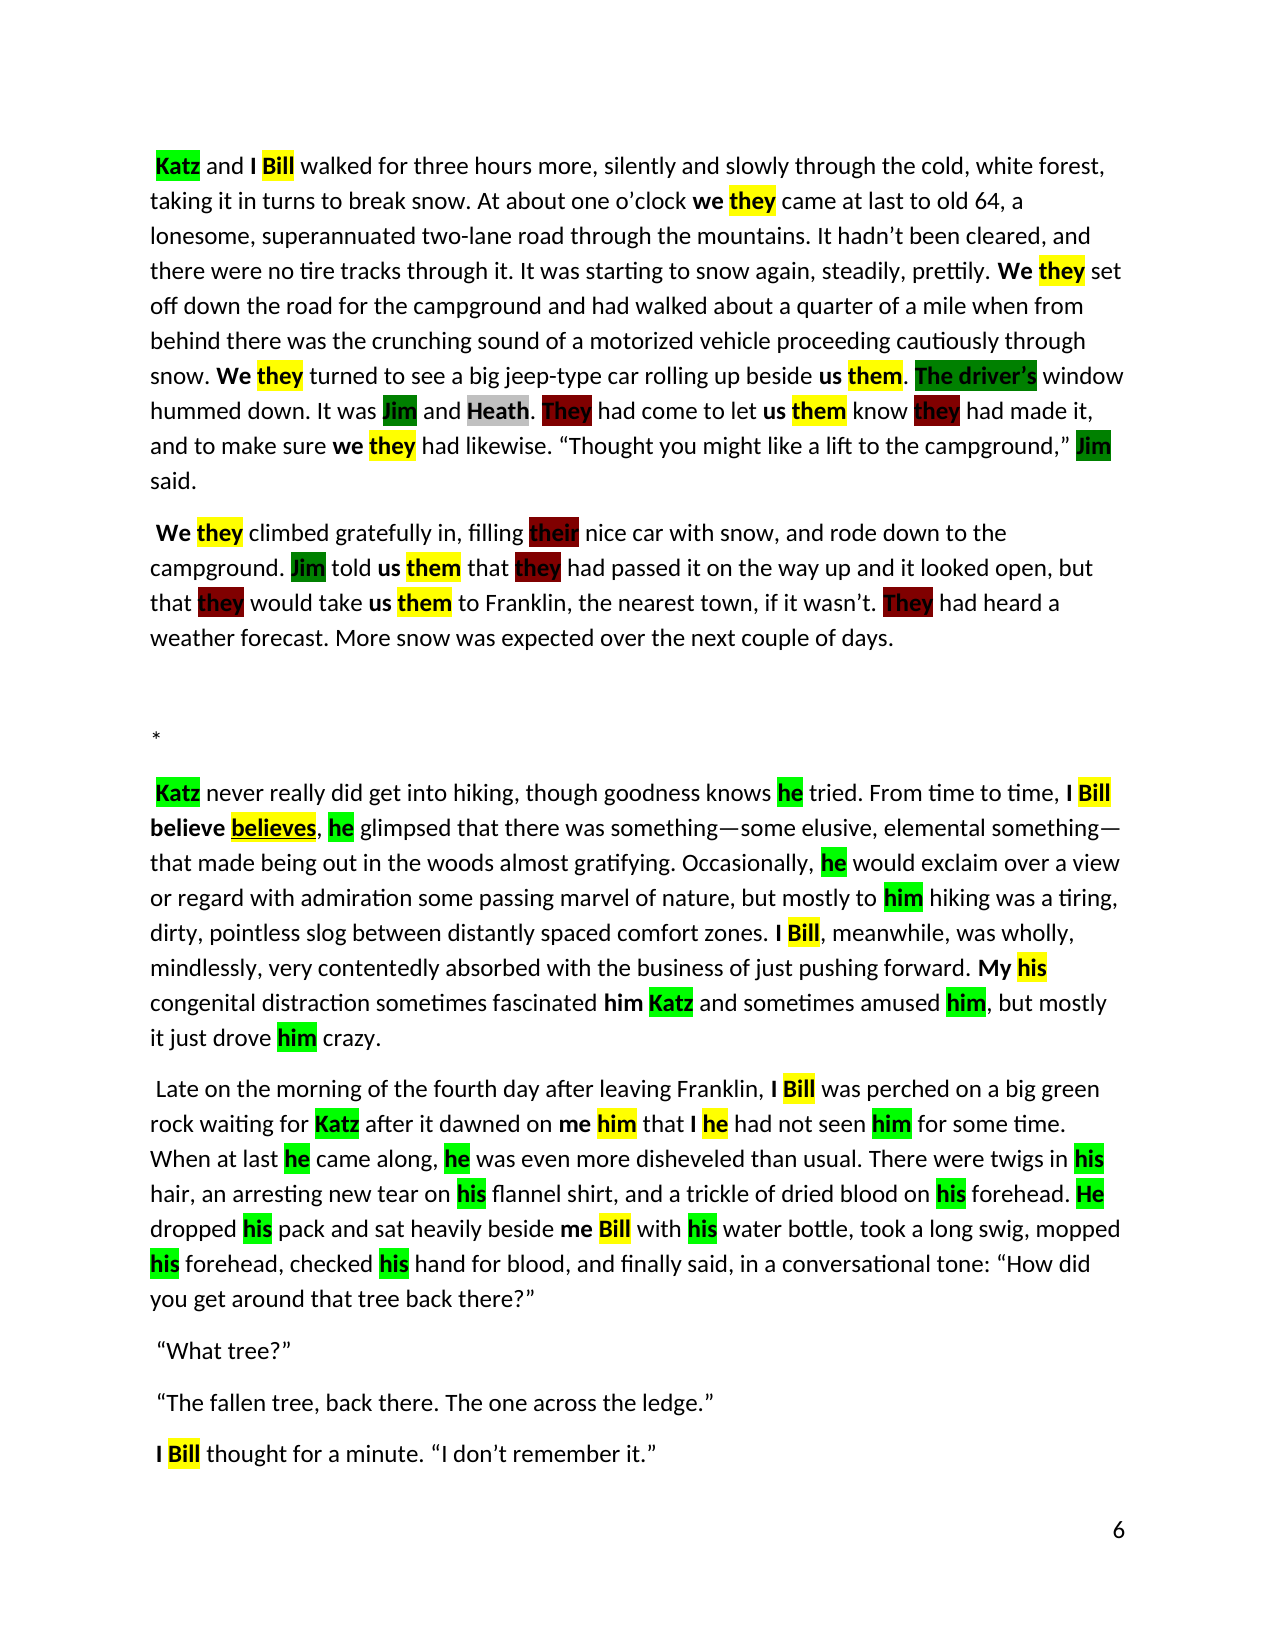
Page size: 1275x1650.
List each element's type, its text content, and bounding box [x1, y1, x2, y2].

text I Bill thought for a minute. “I don’t remember it.” [200, 1438, 1125, 1469]
text * [150, 725, 1125, 756]
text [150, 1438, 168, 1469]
text We they climbed gratefully in, filling their nice car with snow, and rode down to the campground. Jim told us them that they had passed it on the way up and it looked open, but that they would take us them to Franklin, the nearest town, if it wasn’t. They had heard a weather forecast. More snow was expected over the next couple of days. [150, 517, 1125, 652]
text Katz never really did get into hiking, though goodness knows he tried. From time to time, I Bill believe believes, he glimpsed that there was something—some elusive, elemental something—that made being out in the woods almost gratifying. Occasionally, he would exclaim over a view or regard with admiration some passing marvel of nature, but mostly to him hiking was a tiring, dirty, pointless slog between distantly spaced comfort zones. I Bill, meanwhile, was wholly, mindlessly, very contentedly absorbed with the business of just pushing forward. My his congenital distraction sometimes fascinated him Katz and sometimes amused him, but mostly it just drove him crazy. [150, 777, 1125, 1052]
text Katz and I Bill walked for three hours more, silently and slowly through the cold, white forest, taking it in turns to break snow. At about one o’clock we they came at last to old 64, a lonesome, superannuated two-lane road through the mountains. It hadn’t been cleared, and there were no tire tracks through it. It was starting to snow again, steadily, prettily. We they set off down the road for the campground and had walked about a quarter of a mile when from behind there was the crunching sound of a motorized vehicle proceeding cautiously through snow. We they turned to see a big jeep-type car rolling up beside us them. The driver’s window hummed down. It was Jim and Heath. They had come to let us them know they had made it, and to make sure we they had likewise. “Thought you might like a lift to the campground,” Jim said. [150, 150, 1125, 496]
text Late on the morning of the fourth day after leaving Franklin, I Bill was perched on a big green rock waiting for Katz after it dawned on me him that I he had not seen him for some time. When at last he came along, he was even more disheveled than usual. There were twigs in his hair, an arresting new tear on his flannel shirt, and a trickle of dried blood on his forehead. He dropped his pack and sat heavily beside me Bill with his water bottle, took a long swig, mopped his forehead, checked his hand for blood, and finally said, in a conversational tone: “How did you get around that tree back there?” [150, 1073, 1125, 1314]
text “The fallen tree, back there. The one across the ledge.” [150, 1387, 1125, 1417]
text “What tree?” [150, 1335, 1125, 1366]
